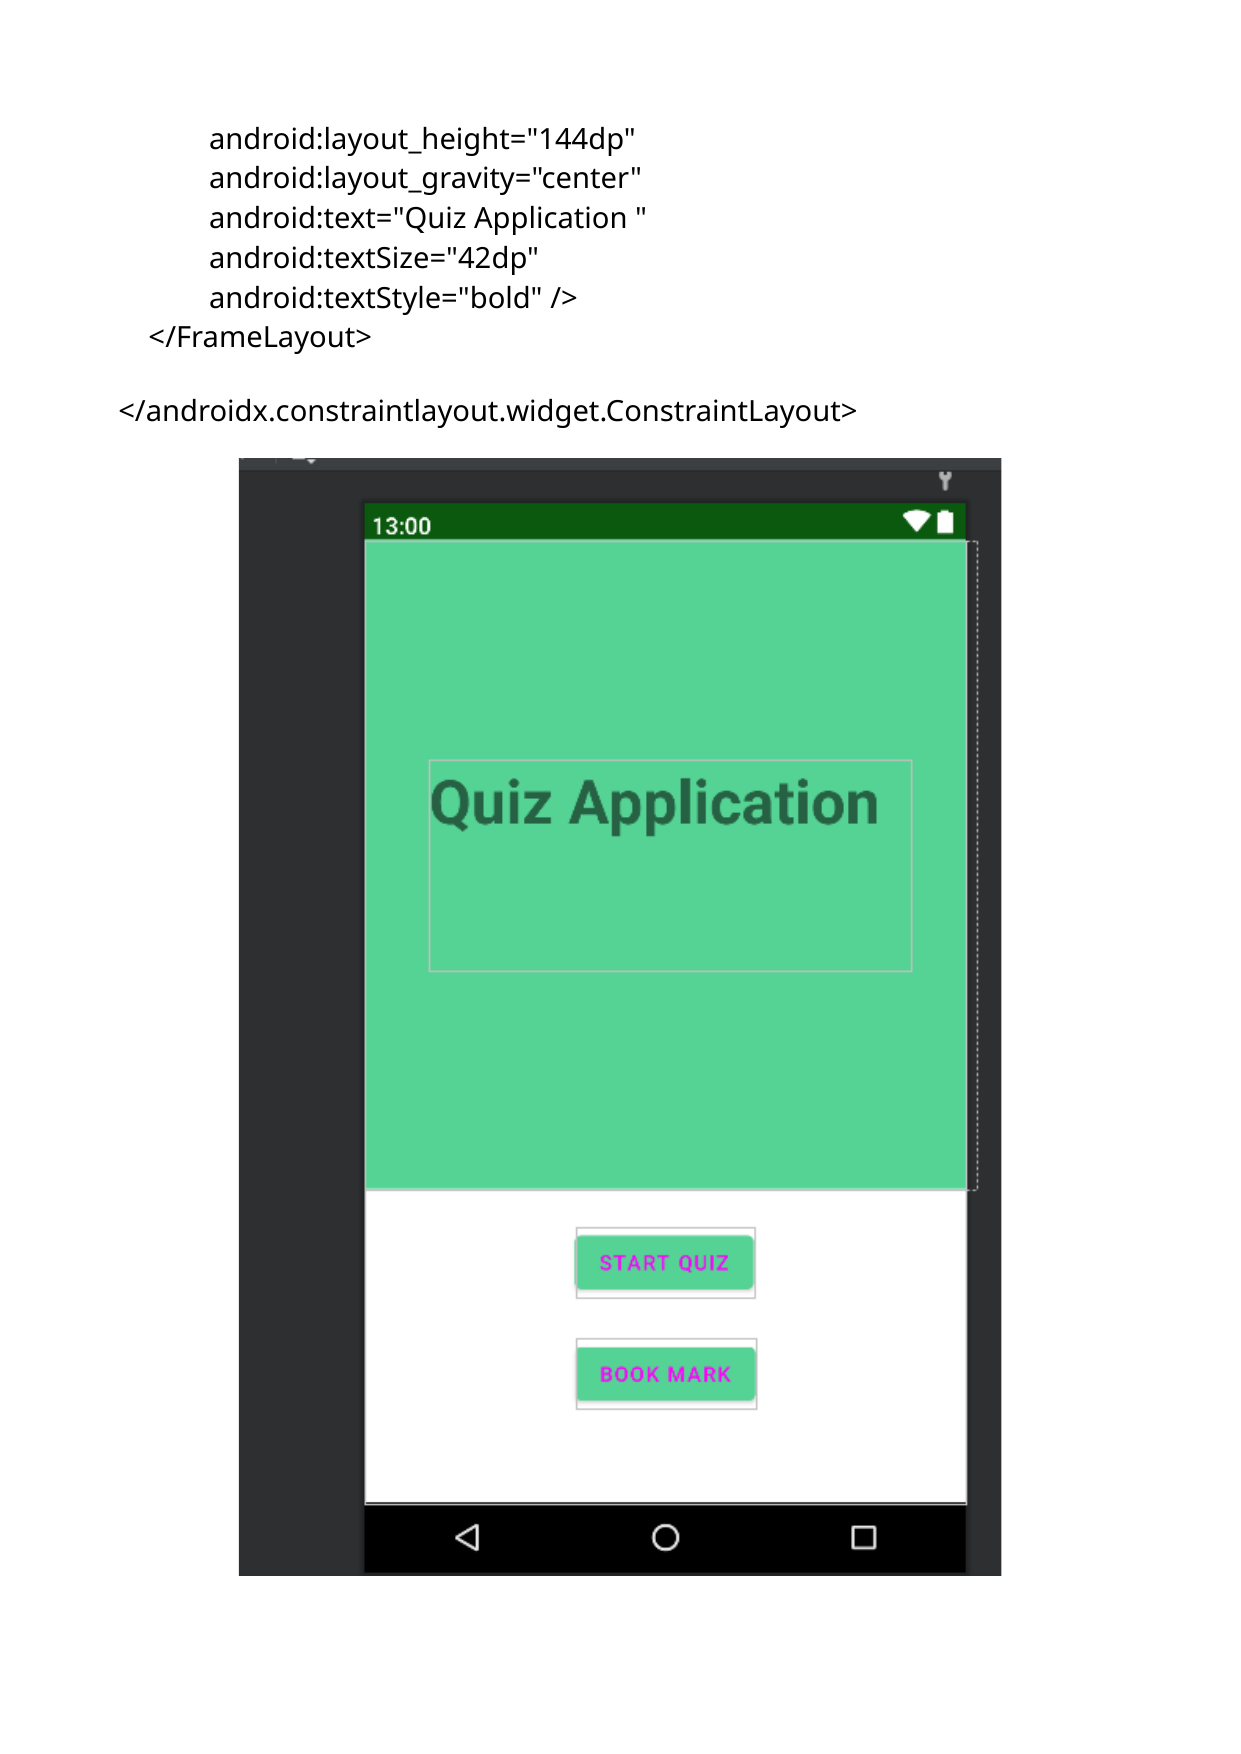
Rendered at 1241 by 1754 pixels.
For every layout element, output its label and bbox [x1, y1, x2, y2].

picture [238, 458, 1002, 1576]
text [118, 118, 1122, 429]
